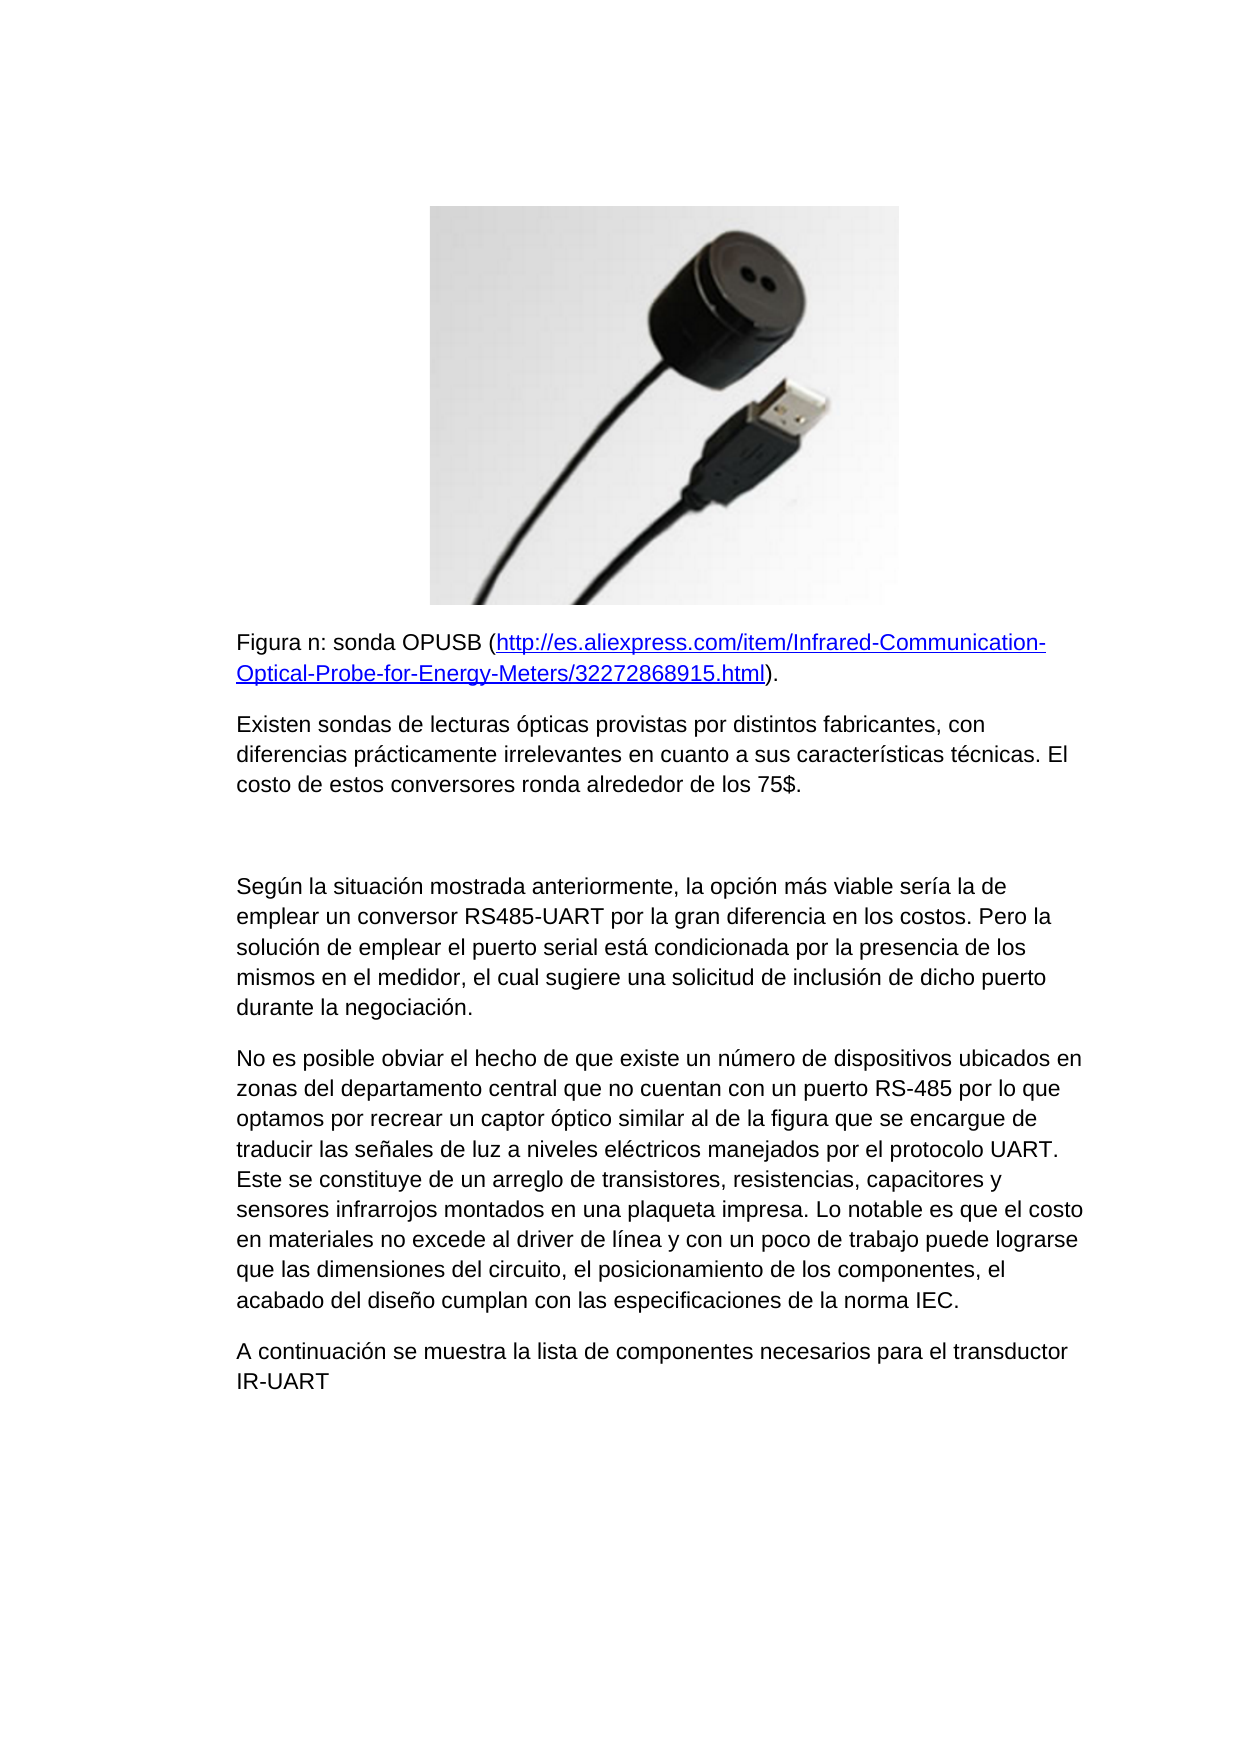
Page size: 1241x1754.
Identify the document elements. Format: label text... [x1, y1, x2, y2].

text Según la situación mostrada anteriormente, la opción más viable sería la de emplear un conversor RS485-UART por la gran diferencia en los costos. Pero la solución de emplear el puerto serial está condicionada por la presencia de los mismos en el medidor, el cual sugiere una solicitud de inclusión de dicho puerto durante la negociación. [236, 873, 1092, 1020]
text No es posible obviar el hecho de que existe un número de dispositivos ubicados en zonas del departamento central que no cuentan con un puerto RS-485 por lo que optamos por recrear un captor óptico similar al de la figura que se encargue de traducir las señales de luz a niveles eléctricos manejados por el protocolo UART. Este se constituye de un arreglo de transistores, resistencias, capacitores y sensores infrarrojos montados en una plaqueta impresa. Lo notable es que el costo en materiales no excede al driver de línea y con un poco de trabajo puede lograrse que las dimensiones del circuito, el posicionamiento de los componentes, el acabado del diseño cumplan con las especificaciones de la norma IEC. [236, 1045, 1092, 1313]
text Figura n: sonda OPUSB (http://es.aliexpress.com/item/Infrared-Communication-Optical-Probe-for-Energy-Meters/32272868915.html). [236, 629, 1092, 686]
text A continuación se muestra la lista de componentes necesarios para el transductor IR-UART [236, 1338, 1092, 1394]
text Existen sondas de lecturas ópticas provistas por distintos fabricantes, con diferencias prácticamente irrelevantes en cuanto a sus características técnicas. El costo de estos conversores ronda alrededor de los 75$. [236, 711, 1092, 797]
picture [429, 206, 899, 605]
